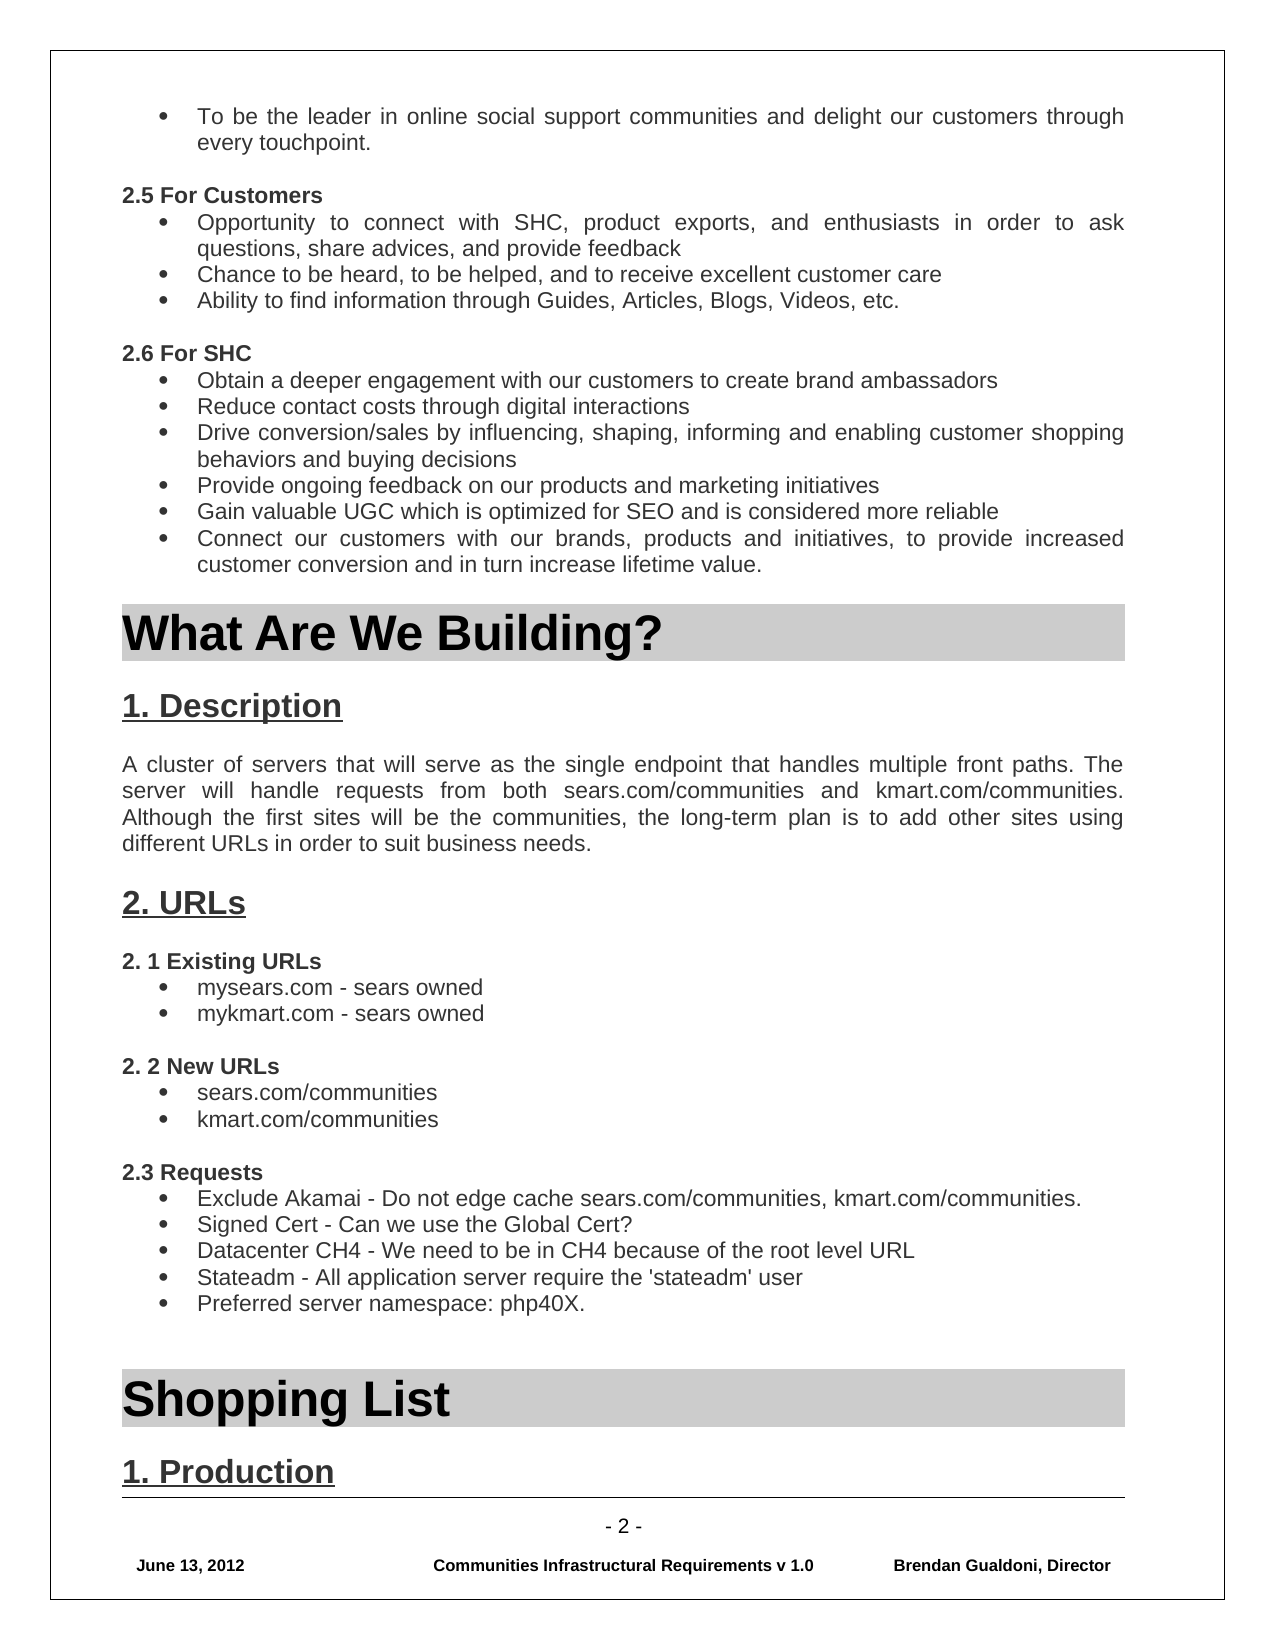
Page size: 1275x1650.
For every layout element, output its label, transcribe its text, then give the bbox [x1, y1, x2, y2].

list Preferred server namespace: php40X. [159, 1290, 1125, 1317]
subtitle What Are We Building? [122, 604, 1125, 661]
text 2.3 Requests [122, 1158, 1125, 1185]
text 1. Description [122, 686, 1125, 725]
list Provide ongoing feedback on our products and marketing initiatives [159, 472, 1125, 498]
list Ability to find information through Guides, Articles, Blogs, Videos, etc. [159, 287, 1125, 314]
text 2.5 For Customers [122, 182, 1125, 208]
list Reduce contact costs through digital interactions [159, 393, 1125, 419]
list Stateadm - All application server require the 'stateadm' user [159, 1264, 1125, 1290]
list Obtain a deeper engagement with our customers to create brand ambassadors [159, 367, 1125, 393]
subtitle Shopping List [122, 1369, 1125, 1427]
list Gain valuable UGC which is optimized for SEO and is considered more reliable [159, 498, 1125, 525]
list mykmart.com - sears owned [159, 1000, 1125, 1027]
list Signed Cert - Can we use the Global Cert? [159, 1211, 1125, 1237]
list Drive conversion/sales by influencing, shaping, informing and enabling customer shopping behaviors and buying decisions [159, 419, 1125, 472]
text 2.6 For SHC [122, 340, 1125, 367]
list Datacenter CH4 - We need to be in CH4 because of the root level URL [159, 1237, 1125, 1264]
list mysears.com - sears owned [159, 974, 1125, 1000]
list Exclude Akamai - Do not edge cache sears.com/communities, kmart.com/communities. [159, 1185, 1125, 1211]
list sears.com/communities [159, 1079, 1125, 1106]
list Connect our customers with our brands, products and initiatives, to provide increased customer conversion and in turn increase lifetime value. [159, 525, 1125, 577]
text 2. URLs [122, 883, 1125, 921]
list Chance to be heard, to be helped, and to receive excellent customer care [159, 261, 1125, 287]
text 2. 2 New URLs [122, 1053, 1125, 1079]
text 1. Production [122, 1452, 1125, 1490]
text 2. 1 Existing URLs [122, 948, 1125, 974]
text A cluster of servers that will serve as the single endpoint that handles multiple front paths. The server will handle requests from both sears.com/communities and kmart.com/communities. Although the first sites will be the communities, the long-term plan is to add other sites using different URLs in order to suit business needs. [122, 751, 1125, 856]
list To be the leader in online social support communities and delight our customers through every touchpoint. [159, 103, 1125, 156]
list kmart.com/communities [159, 1106, 1125, 1132]
list Opportunity to connect with SHC, product exports, and enthusiasts in order to ask questions, share advices, and provide feedback [159, 208, 1125, 261]
